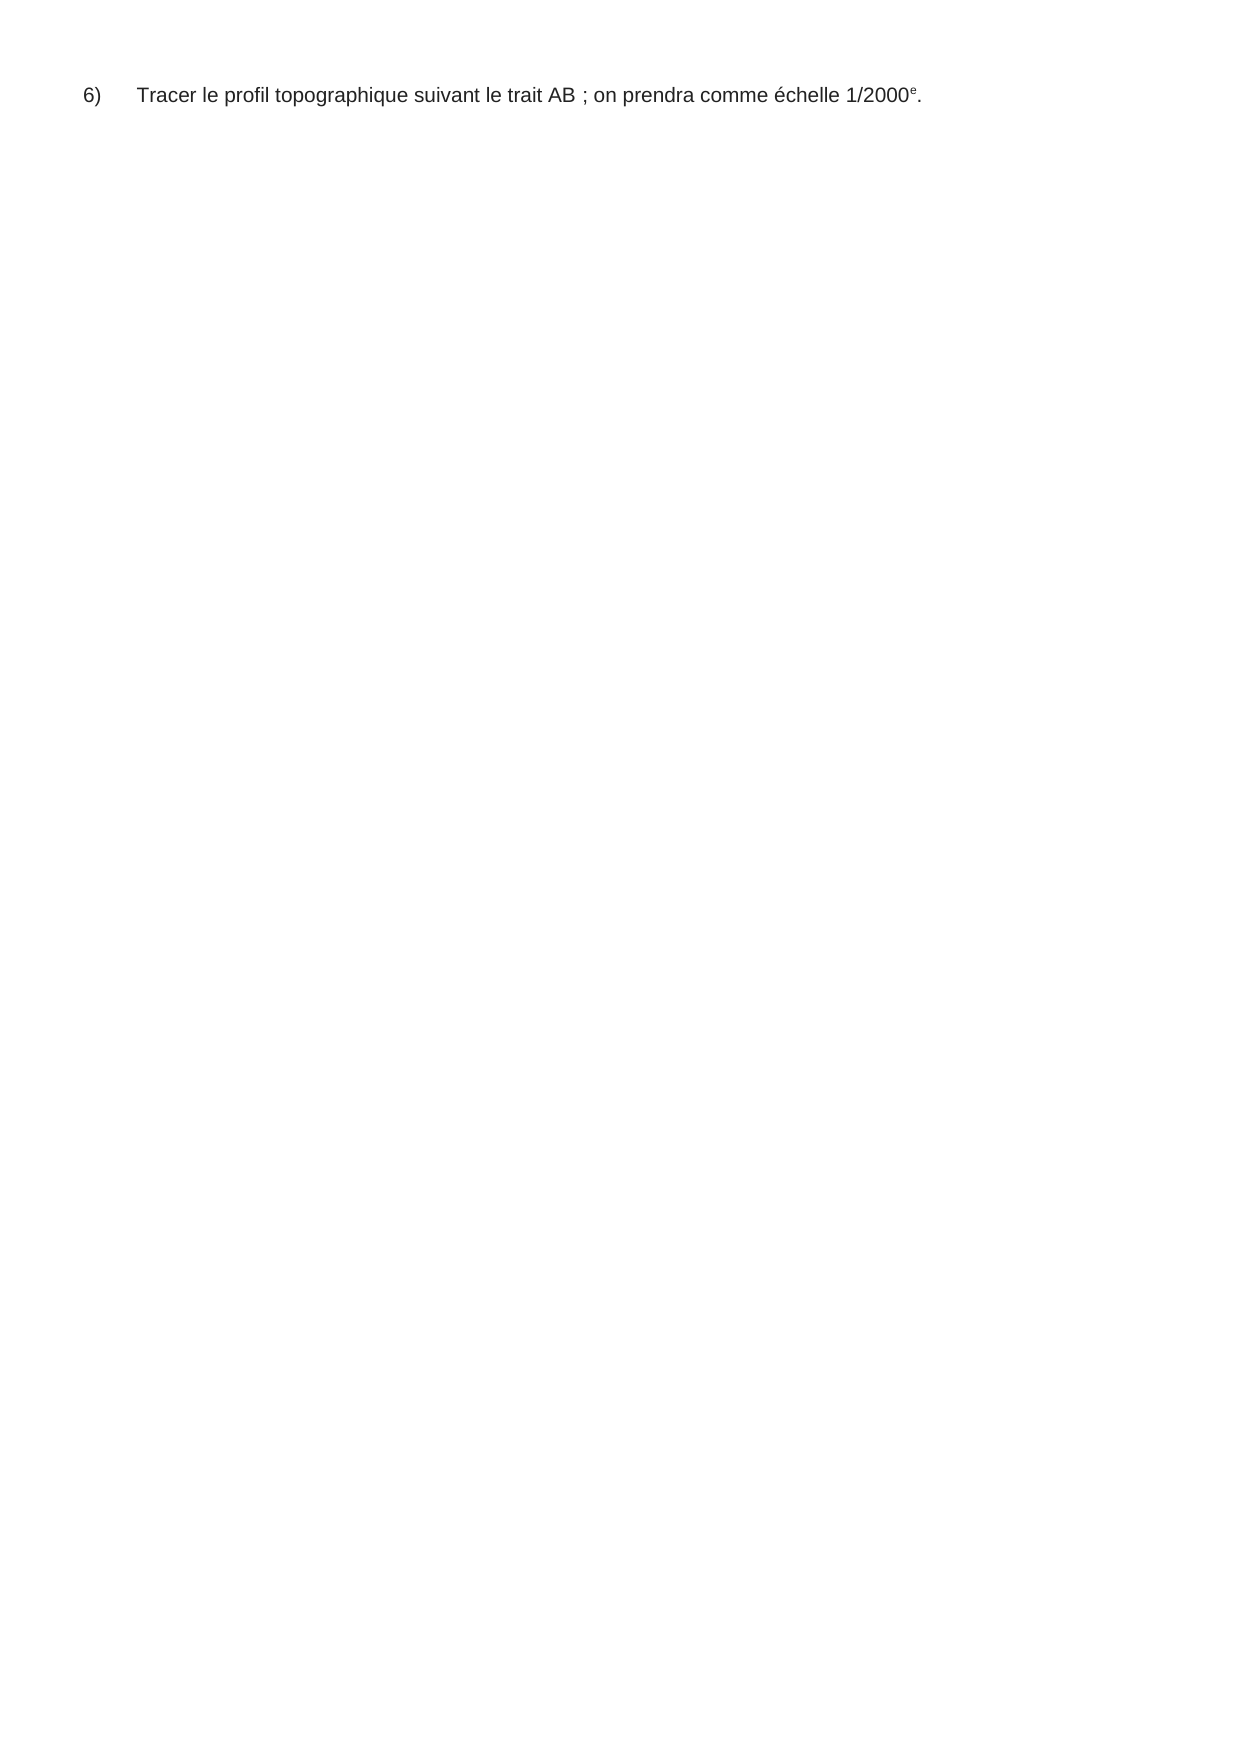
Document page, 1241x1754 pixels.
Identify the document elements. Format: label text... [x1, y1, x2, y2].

text 6) Tracer le profil topographique suivant le trait AB ; on prendra comme échelle 1/2000e. [75, 75, 1165, 107]
